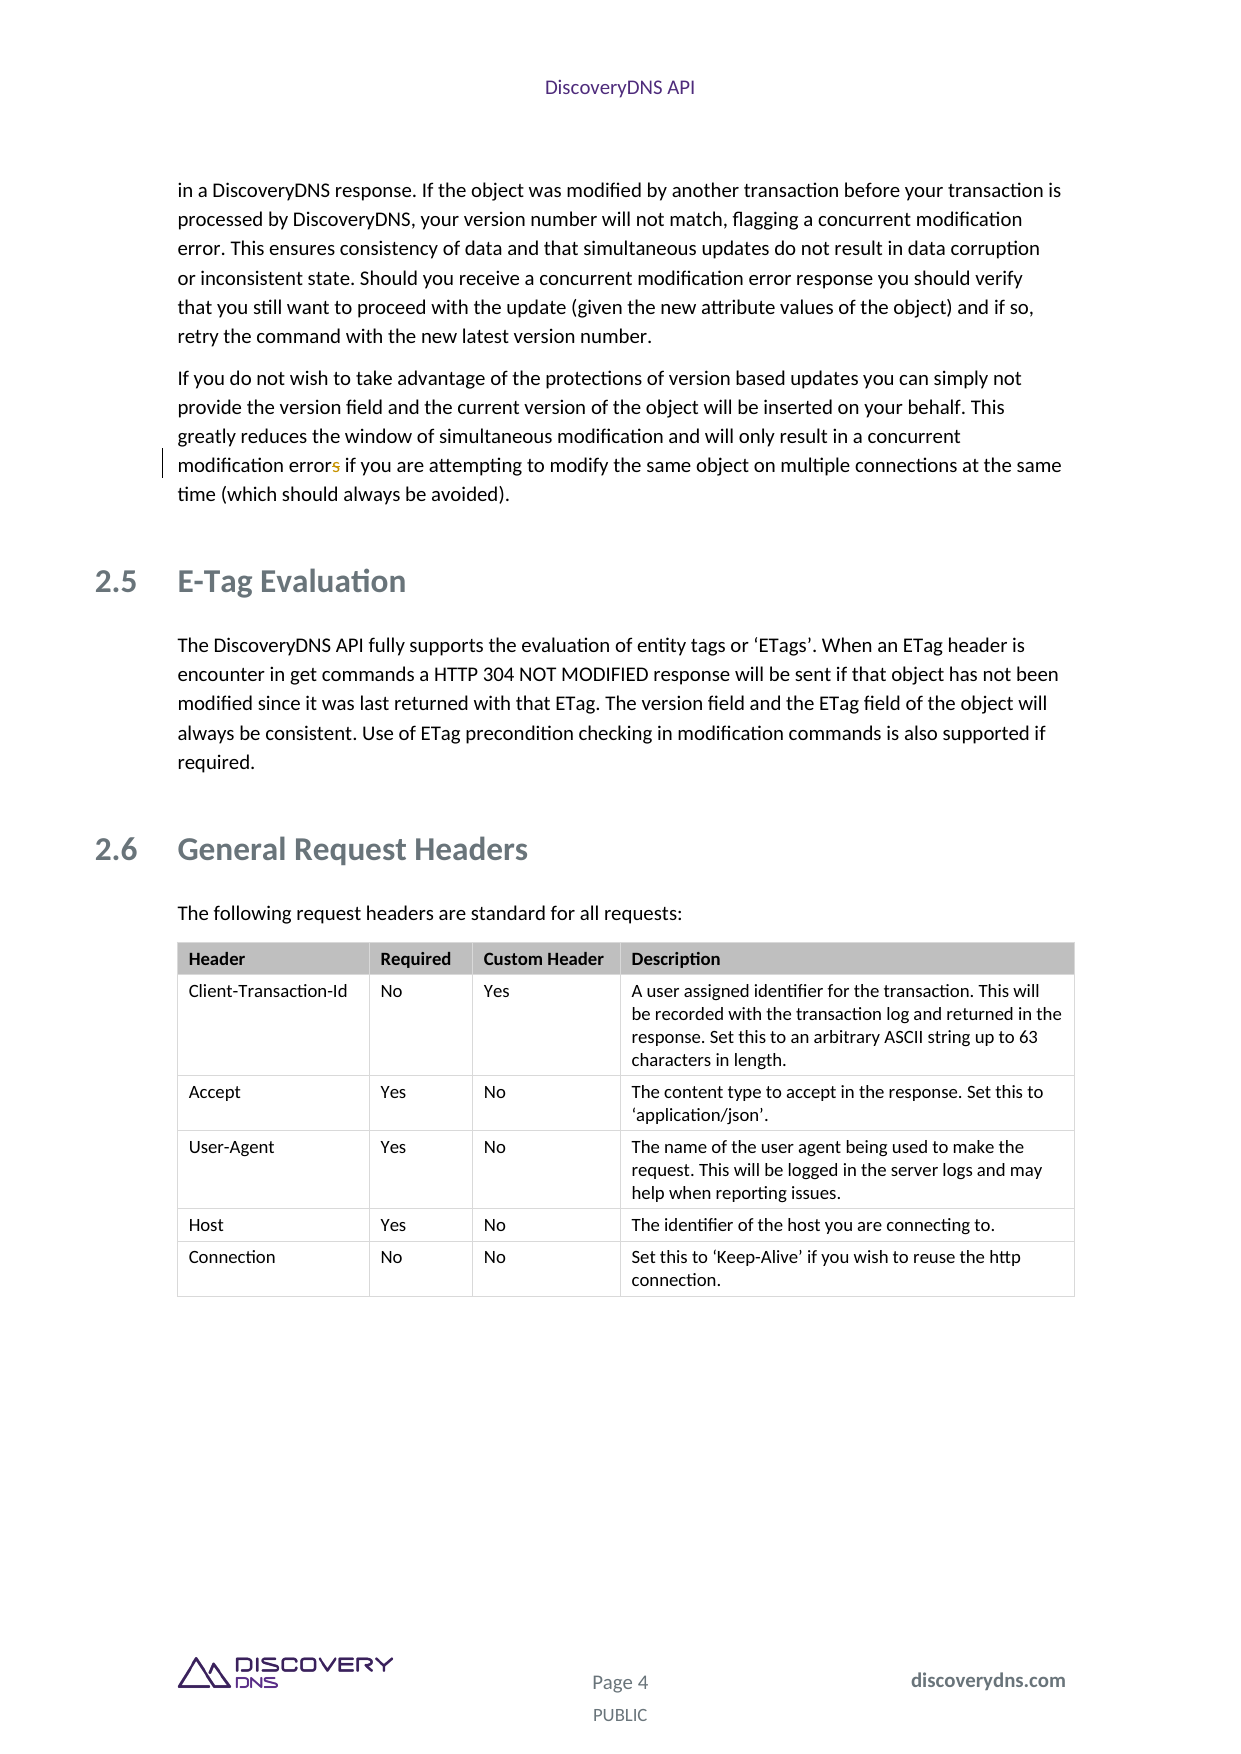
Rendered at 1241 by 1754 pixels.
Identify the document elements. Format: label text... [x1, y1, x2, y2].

table_header Required [370, 943, 472, 974]
table_cell Yes [370, 1131, 472, 1208]
table_cell No [473, 1242, 620, 1296]
table_cell Accept [178, 1076, 369, 1130]
table_cell User-Agent [178, 1131, 369, 1208]
text If you do not wish to take advantage of the protections of version based updates you can simply not provide the version field and the current version of the object will be inserted on your behalf. This greatly reduces the window of simultaneous modification and will only result in a concurrent modification error if you are attempting to modify the same object on multiple connections at the same time (which should always be avoided). [177, 365, 1063, 507]
table_cell Set this to ‘Keep-Alive’ if you wish to reuse the http connection. [621, 1242, 1074, 1296]
table_cell Client-Transaction-Id [178, 975, 369, 1075]
table_cell Yes [370, 1209, 472, 1241]
table_cell The name of the user agent being used to make the request. This will be logged in the server logs and may help when reporting issues. [621, 1131, 1074, 1208]
table_cell Yes [370, 1076, 472, 1130]
table_cell The content type to accept in the response. Set this to ‘application/json’. [621, 1076, 1074, 1130]
table_cell Connection [178, 1242, 369, 1296]
table_cell A user assigned identifier for the transaction. This will be recorded with the transaction log and returned in the response. Set this to an arbitrary ASCII string up to 63 characters in length. [621, 975, 1074, 1075]
table_cell No [473, 1076, 620, 1130]
table_cell No [370, 975, 472, 1075]
text The following request headers are standard for all requests: [177, 900, 1063, 925]
subtitle General Request Headers [94, 828, 1063, 869]
table_header Custom Header [473, 943, 620, 974]
picture [177, 1656, 394, 1689]
table_cell No [473, 1209, 620, 1241]
subtitle E-Tag Evaluation [94, 561, 1063, 601]
table_cell Yes [473, 975, 620, 1075]
table_cell The identifier of the host you are connecting to. [621, 1209, 1074, 1241]
table_header Header [178, 943, 369, 974]
table_cell Host [178, 1209, 369, 1241]
table_cell No [473, 1131, 620, 1208]
table_cell No [370, 1242, 472, 1296]
table_header Description [621, 943, 1074, 974]
text The DiscoveryDNS API fully supports the evaluation of entity tags or ‘ETags’. When an ETag header is encounter in get commands a HTTP 304 NOT MODIFIED response will be sent if that object has not been modified since it was last returned with that ETag. The version field and the ETag field of the object will always be consistent. Use of ETag precondition checking in modification commands is also supported if required. [177, 632, 1063, 774]
